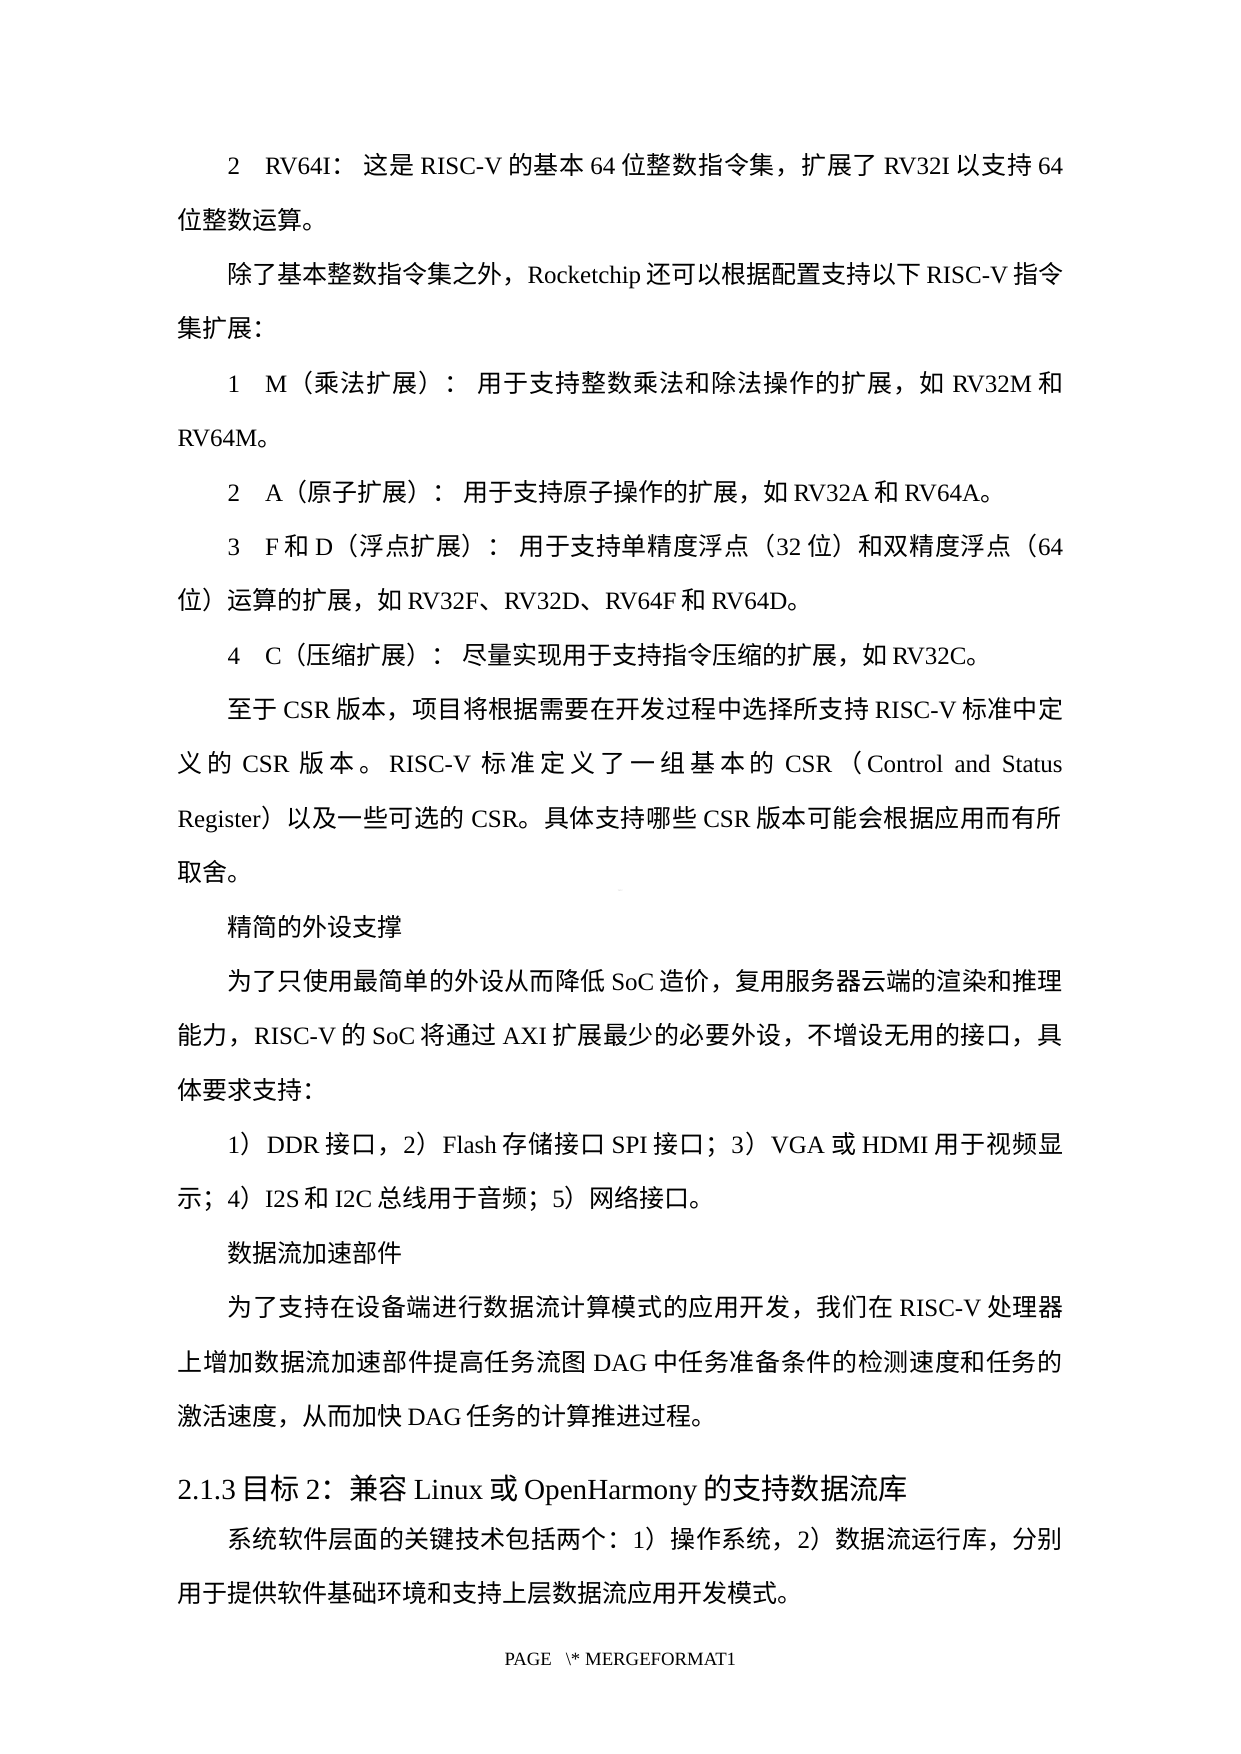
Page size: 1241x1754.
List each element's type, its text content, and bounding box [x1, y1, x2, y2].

text 3 F和D（浮点扩展）： 用于支持单精度浮点（32位）和双精度浮点（64位）运算的扩展，如RV32F、RV32D、RV64F和RV64D。 [177, 526, 1063, 617]
text 数据流加速部件 [177, 1233, 1063, 1269]
text 2 A（原子扩展）： 用于支持原子操作的扩展，如RV32A和RV64A。 [177, 472, 1063, 508]
text 系统软件层面的关键技术包括两个：1）操作系统，2）数据流运行库，分别用于提供软件基础环境和支持上层数据流应用开发模式。 [177, 1519, 1063, 1610]
text 为了只使用最简单的外设从而降低SoC造价，复用服务器云端的渲染和推理能力，RISC-V的SoC将通过AXI扩展最少的必要外设，不增设无用的接口，具体要求支持： [177, 961, 1063, 1106]
text 除了基本整数指令集之外，Rocketchip还可以根据配置支持以下RISC-V指令集扩展： [177, 254, 1063, 345]
text 2 RV64I： 这是RISC-V的基本64位整数指令集，扩展了RV32I以支持64位整数运算。 [177, 146, 1063, 236]
text 1 M（乘法扩展）： 用于支持整数乘法和除法操作的扩展，如RV32M和RV64M。 [177, 363, 1063, 454]
text 4 C（压缩扩展）： 尽量实现用于支持指令压缩的扩展，如RV32C。 [177, 635, 1063, 671]
subtitle 2.1.3目标2：兼容Linux或OpenHarmony的支持数据流库 [177, 1461, 1063, 1509]
text 精简的外设支撑 [177, 907, 1063, 943]
text 至于CSR版本，项目将根据需要在开发过程中选择所支持RISC-V标准中定义的CSR版本。RISC-V标准定义了一组基本的CSR（Control and Status Register）以及一些可选的CSR。具体支持哪些CSR版本可能会根据应用而有所取舍。 [177, 689, 1063, 889]
text 为了支持在设备端进行数据流计算模式的应用开发，我们在RISC-V处理器上增加数据流加速部件提高任务流图DAG中任务准备条件的检测速度和任务的激活速度，从而加快DAG任务的计算推进过程。 [177, 1288, 1063, 1433]
text 1）DDR接口，2）Flash存储接口SPI接口；3）VGA或HDMI用于视频显示；4）I2S和I2C总线用于音频；5）网络接口。 [177, 1124, 1063, 1215]
